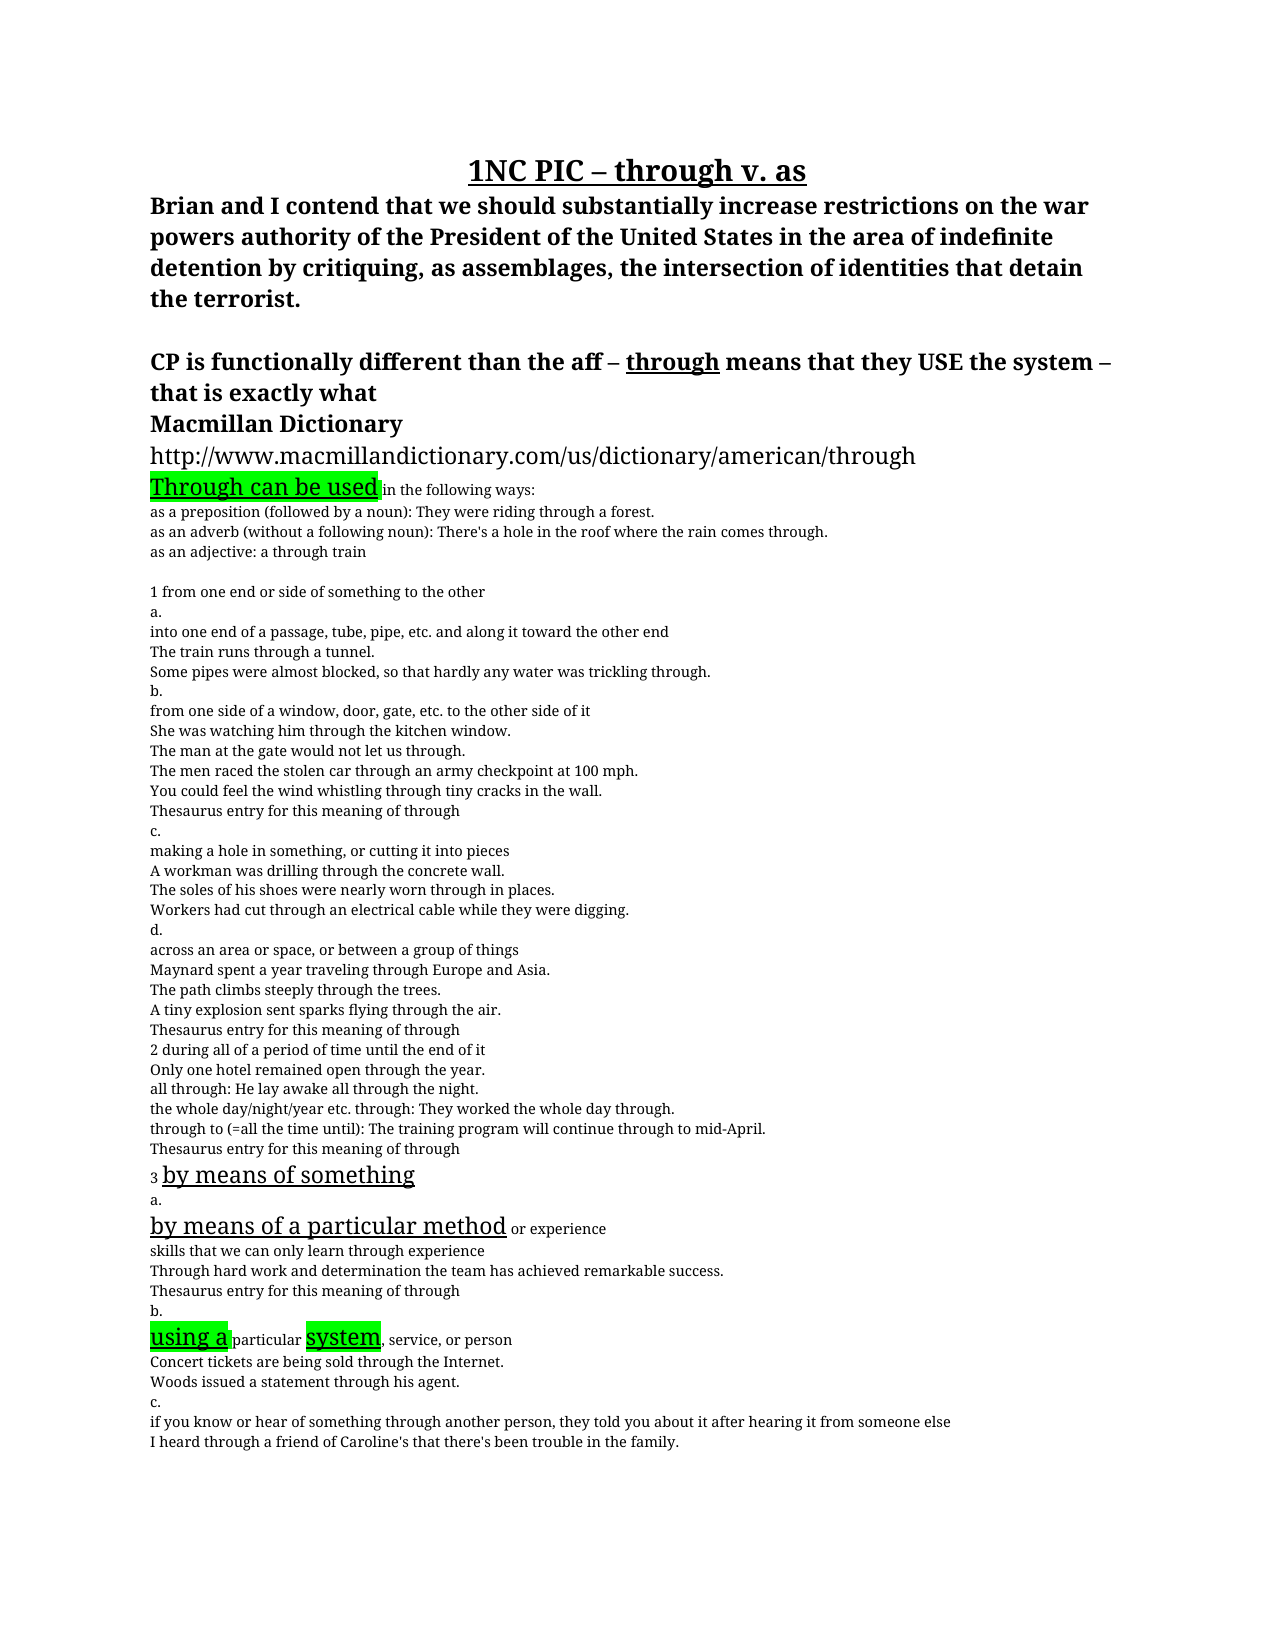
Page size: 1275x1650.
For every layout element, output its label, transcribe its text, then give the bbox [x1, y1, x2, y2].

text 2 during all of a period of time until the end of it [150, 1039, 1125, 1059]
text Workers had cut through an electrical cable while they were digging. [150, 900, 1125, 920]
text A tiny explosion sent sparks flying through the air. [150, 999, 1125, 1019]
text using a particular system, service, or person [381, 1321, 1125, 1352]
text as a preposition (followed by a noun): They were riding through a forest. [150, 502, 1125, 522]
text A workman was drilling through the concrete wall. [150, 860, 1125, 880]
text a. [150, 1190, 1125, 1210]
text d. [150, 920, 1125, 940]
text 3 by means of something [150, 1159, 1125, 1190]
text from one side of a window, door, gate, etc. to the other side of it [150, 701, 1125, 721]
text b. [150, 1301, 1125, 1321]
text the whole day/night/year etc. through: They worked the whole day through. [150, 1099, 1125, 1119]
text Thesaurus entry for this meaning of through [150, 1139, 1125, 1159]
text The train runs through a tunnel. [150, 641, 1125, 661]
text all through: He lay awake all through the night. [150, 1079, 1125, 1099]
text by means of a particular method or experience [150, 1210, 1125, 1241]
text b. [150, 681, 1125, 701]
text CP is functionally different than the aff – through means that they USE the system – that is exactly what [150, 346, 1125, 408]
text Only one hotel remained open through the year. [150, 1059, 1125, 1079]
text Maynard spent a year traveling through Europe and Asia. [150, 960, 1125, 980]
text Through hard work and determination the team has achieved remarkable success. [150, 1261, 1125, 1281]
text I heard through a friend of Caroline's that there's been trouble in the family. [150, 1432, 1125, 1451]
text The men raced the stolen car through an army checkpoint at 100 mph. [150, 761, 1125, 781]
text The man at the gate would not let us through. [150, 741, 1125, 761]
text across an area or space, or between a group of things [150, 940, 1125, 960]
text Woods issued a statement through his agent. [150, 1372, 1125, 1392]
text through to (=all the time until): The training program will continue through to mid-April. [150, 1119, 1125, 1139]
text The soles of his shoes were nearly worn through in places. [150, 880, 1125, 900]
text 1NC PIC – through v. as [150, 150, 1125, 190]
text Thesaurus entry for this meaning of through [150, 801, 1125, 821]
text c. [150, 821, 1125, 840]
text The path climbs steeply through the trees. [150, 980, 1125, 999]
text Concert tickets are being sold through the Internet. [150, 1352, 1125, 1372]
text Through can be used in the following ways: [378, 471, 1125, 502]
text skills that we can only learn through experience [150, 1241, 1125, 1261]
text Brian and I contend that we should substantially increase restrictions on the war powers authority of the President of the United States in the area of indefinite detention by critiquing, as assemblages, the intersection of identities that detain the terrorist. [150, 190, 1125, 315]
text Macmillan Dictionary http://www.macmillandictionary.com/us/dictionary/american/through [150, 408, 1125, 471]
text Some pipes were almost blocked, so that hardly any water was trickling through. [150, 661, 1125, 681]
text making a hole in something, or cutting it into pieces [150, 840, 1125, 860]
text as an adverb (without a following noun): There's a hole in the roof where the rain comes through. [150, 522, 1125, 542]
text as an adjective: a through train [150, 542, 1125, 562]
text into one end of a passage, tube, pipe, etc. and along it toward the other end [150, 622, 1125, 641]
text 1 from one end or side of something to the other [150, 582, 1125, 602]
text Thesaurus entry for this meaning of through [150, 1019, 1125, 1039]
text if you know or hear of something through another person, they told you about it after hearing it from someone else [150, 1412, 1125, 1432]
text a. [150, 602, 1125, 622]
text She was watching him through the kitchen window. [150, 721, 1125, 741]
text c. [150, 1392, 1125, 1412]
text Thesaurus entry for this meaning of through [150, 1281, 1125, 1301]
text You could feel the wind whistling through tiny cracks in the wall. [150, 781, 1125, 801]
